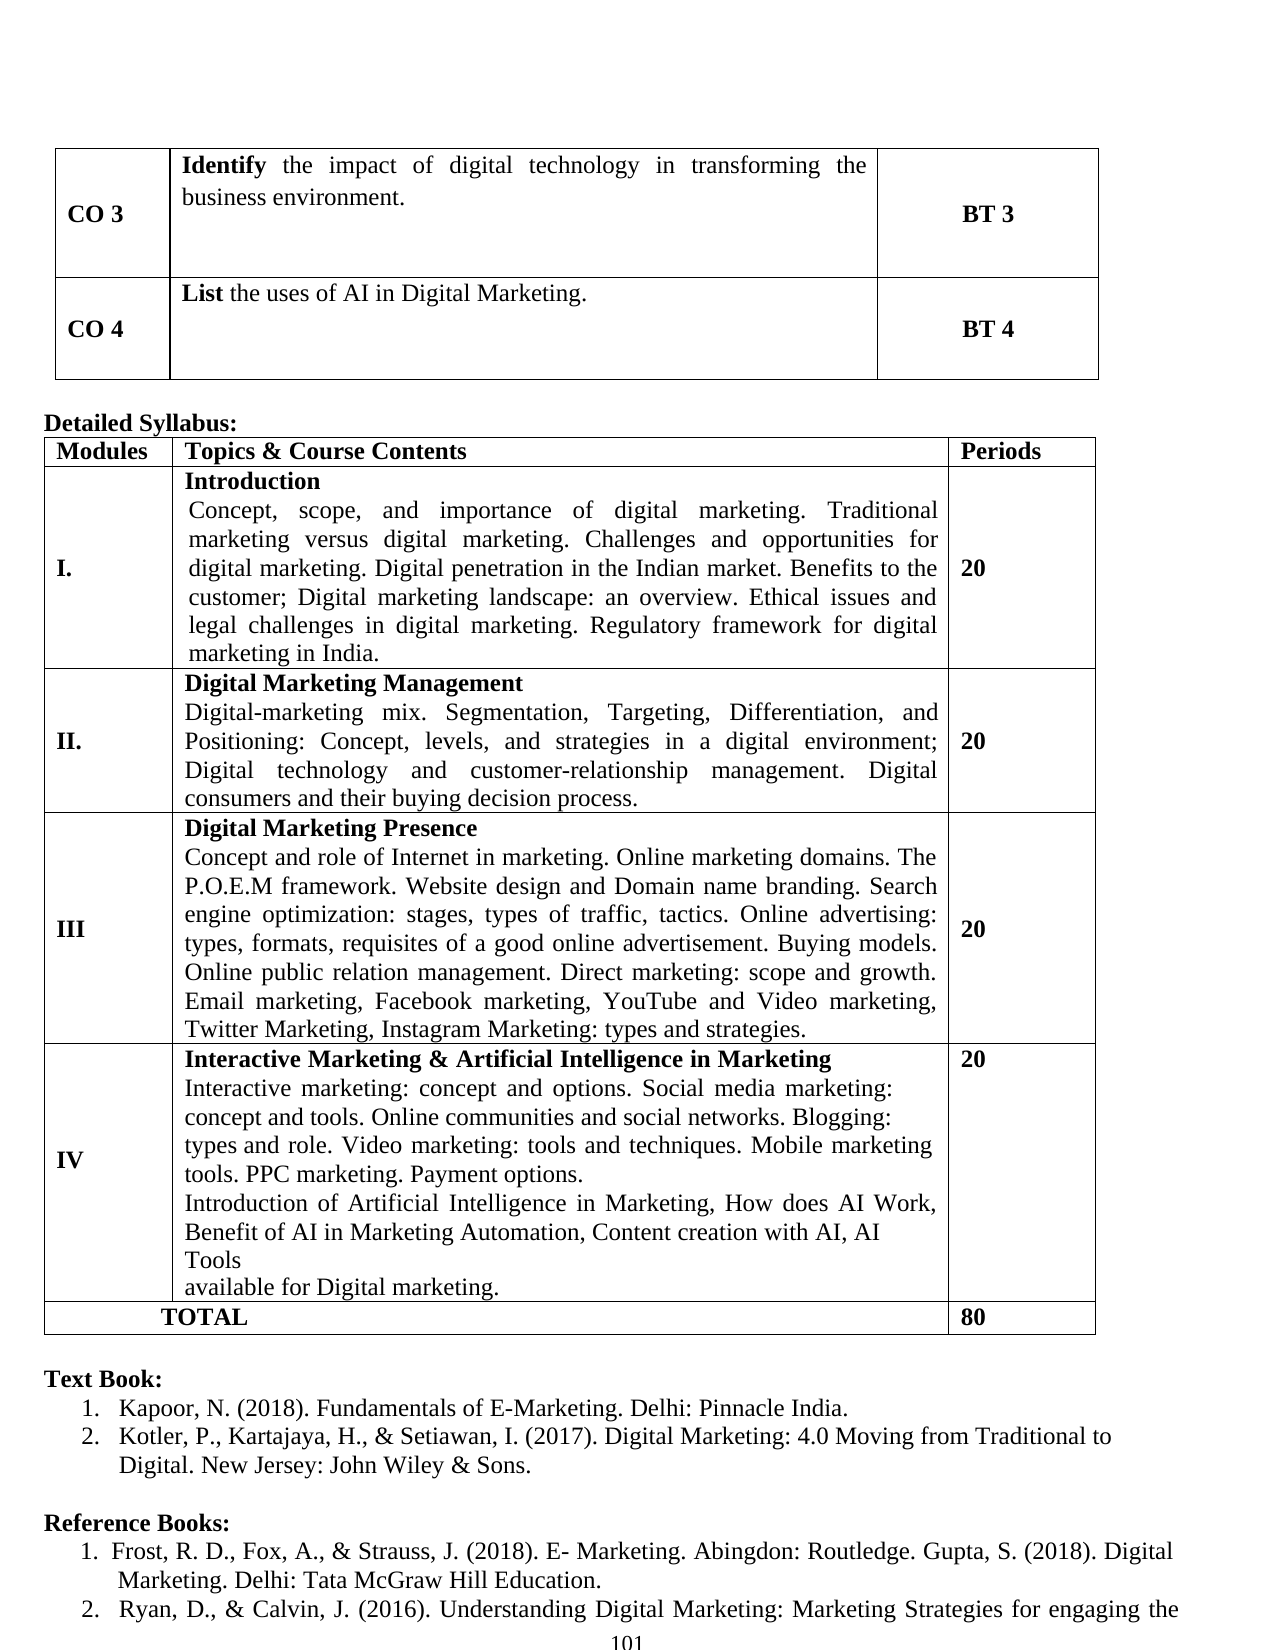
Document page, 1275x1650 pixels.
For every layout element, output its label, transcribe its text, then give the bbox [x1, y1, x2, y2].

table_cell II. [45, 669, 172, 812]
table_cell IV [45, 1044, 172, 1301]
table_cell List the uses of AI in Digital Marketing. [171, 278, 877, 379]
table_cell Introduction Concept, scope, and importance of digital marketing. Traditional marketing versus digital marketing. Challenges and opportunities for digital marketing. Digital penetration in the Indian market. Benefits to the customer; Digital marketing landscape: an overview. Ethical issues and legal challenges in digital marketing. Regulatory framework for digital marketing in India. [173, 467, 948, 668]
text 1. Frost, R. D., Fox, A., & Strauss, J. (2018). E- Marketing. Abingdon: Routledge. Gupta, S. (2018). Digital Marketing. Delhi: Tata McGraw Hill Education. [80, 1536, 1250, 1594]
table_header Identify the impact of digital technology in transforming the business environment. [171, 149, 877, 277]
table_cell 20 [949, 669, 1095, 812]
table_cell 80 [949, 1302, 1095, 1334]
text Detailed Syllabus: [44, 408, 1250, 437]
table_cell 20 [949, 813, 1095, 1043]
table_header Topics & Course Contents [173, 438, 948, 466]
table_cell Digital Marketing Management Digital-marketing mix. Segmentation, Targeting, Differentiation, and Positioning: Concept, levels, and strategies in a digital environment; Digital technology and customer-relationship management. Digital consumers and their buying decision process. [173, 669, 948, 812]
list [81, 1594, 1181, 1623]
list Kapoor, N. (2018). Fundamentals of E-Marketing. Delhi: Pinnacle India. [81, 1393, 1250, 1421]
table_cell I. [45, 467, 172, 668]
table_cell TOTAL [45, 1302, 948, 1334]
table_cell 20 [949, 1044, 1095, 1301]
table_cell 20 [949, 467, 1095, 668]
table_cell Interactive Marketing & Artificial Intelligence in Marketing Interactive marketing: concept and options. Social media marketing: concept and tools. Online communities and social networks. Blogging: types and role. Video marketing: tools and techniques. Mobile marketing tools. PPC marketing. Payment options. Introduction of Artificial Intelligence in Marketing, How does AI Work, Benefit of AI in Marketing Automation, Content creation with AI, AI Tools available for Digital marketing. [173, 1044, 948, 1301]
table_header CO 3 [56, 149, 169, 277]
table_cell CO 4 [56, 278, 169, 379]
table_cell Digital Marketing Presence Concept and role of Internet in marketing. Online marketing domains. The P.O.E.M framework. Website design and Domain name branding. Search engine optimization: stages, types of traffic, tactics. Online advertising: types, formats, requisites of a good online advertisement. Buying models. Online public relation management. Direct marketing: scope and growth. Email marketing, Facebook marketing, YouTube and Video marketing, Twitter Marketing, Instagram Marketing: types and strategies. [173, 813, 948, 1043]
table_cell III [45, 813, 172, 1043]
table_header Modules [45, 438, 172, 466]
table_cell BT 4 [878, 278, 1098, 379]
table_header Periods [949, 438, 1095, 466]
table_header BT 3 [878, 149, 1098, 277]
subtitle Text Book: [44, 1364, 1250, 1393]
list Kotler, P., Kartajaya, H., & Setiawan, I. (2017). Digital Marketing: 4.0 Moving from Traditional to Digital. New Jersey: John Wiley & Sons. [81, 1421, 1181, 1479]
subtitle Reference Books: [44, 1508, 1250, 1536]
